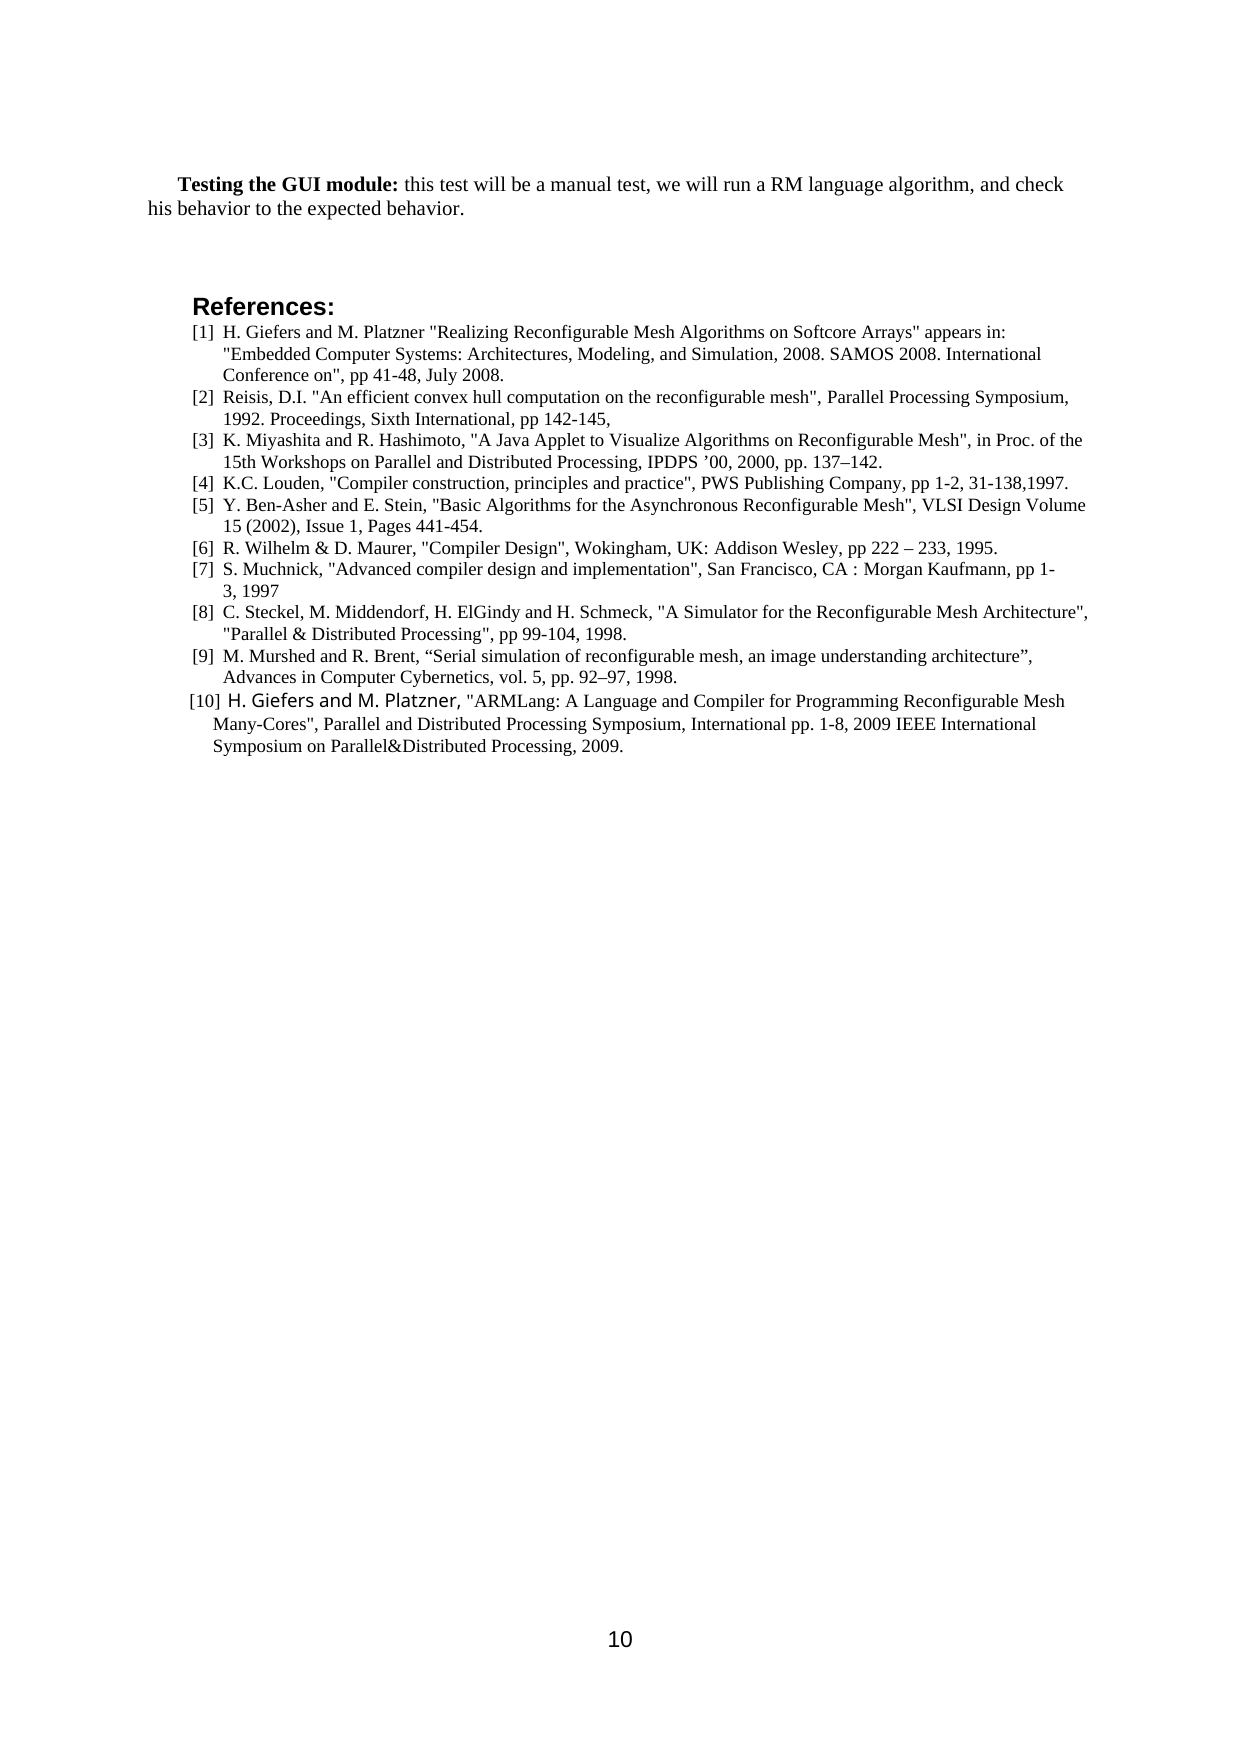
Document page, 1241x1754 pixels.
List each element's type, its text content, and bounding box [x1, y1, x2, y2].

list S. Muchnick, "Advanced compiler design and implementation", San Francisco, CA : Morgan Kaufmann, pp 1-3, 1997 [192, 558, 1092, 601]
text Testing the GUI module: this test will be a manual test, we will run a RM language algorithm, and check his behavior to the expected behavior. [148, 172, 1092, 220]
list M. Murshed and R. Brent, “Serial simulation of reconfigurable mesh, an image understanding architecture”, Advances in Computer Cybernetics, vol. 5, pp. 92–97, 1998. [192, 644, 1092, 688]
list Reisis, D.I. "An efficient convex hull computation on the reconfigurable mesh", Parallel Processing Symposium, 1992. Proceedings, Sixth International, pp 142-145, [192, 386, 1092, 429]
list K.C. Louden, "Compiler construction, principles and practice", PWS Publishing Company, pp 1-2, 31-138,1997. [192, 472, 1092, 494]
list H. Giefers and M. Platzner, "ARMLang: A Language and Compiler for Programming Reconfigurable Mesh Many-Cores", Parallel and Distributed Processing Symposium, International pp. 1-8, 2009 IEEE International Symposium on Parallel&Distributed Processing, 2009. [189, 688, 1092, 784]
list R. Wilhelm & D. Maurer, "Compiler Design", Wokingham, UK: Addison Wesley, pp 222 – 233, 1995. [192, 537, 1092, 558]
list Y. Ben-Asher and E. Stein, "Basic Algorithms for the Asynchronous Reconfigurable Mesh", VLSI Design Volume 15 (2002), Issue 1, Pages 441-454. [192, 494, 1092, 537]
list C. Steckel, M. Middendorf, H. ElGindy and H. Schmeck, "A Simulator for the Reconfigurable Mesh Architecture", "Parallel & Distributed Processing", pp 99-104, 1998. [192, 601, 1092, 644]
list K. Miyashita and R. Hashimoto, "A Java Applet to Visualize Algorithms on Reconfigurable Mesh", in Proc. of the 15th Workshops on Parallel and Distributed Processing, IPDPS ’00, 2000, pp. 137–142. [192, 429, 1092, 472]
text References: [185, 292, 1092, 321]
list H. Giefers and M. Platzner "Realizing Reconfigurable Mesh Algorithms on Softcore Arrays" appears in: "Embedded Computer Systems: Architectures, Modeling, and Simulation, 2008. SAMOS 2008. International Conference on", pp 41-48, July 2008. [192, 321, 1092, 386]
